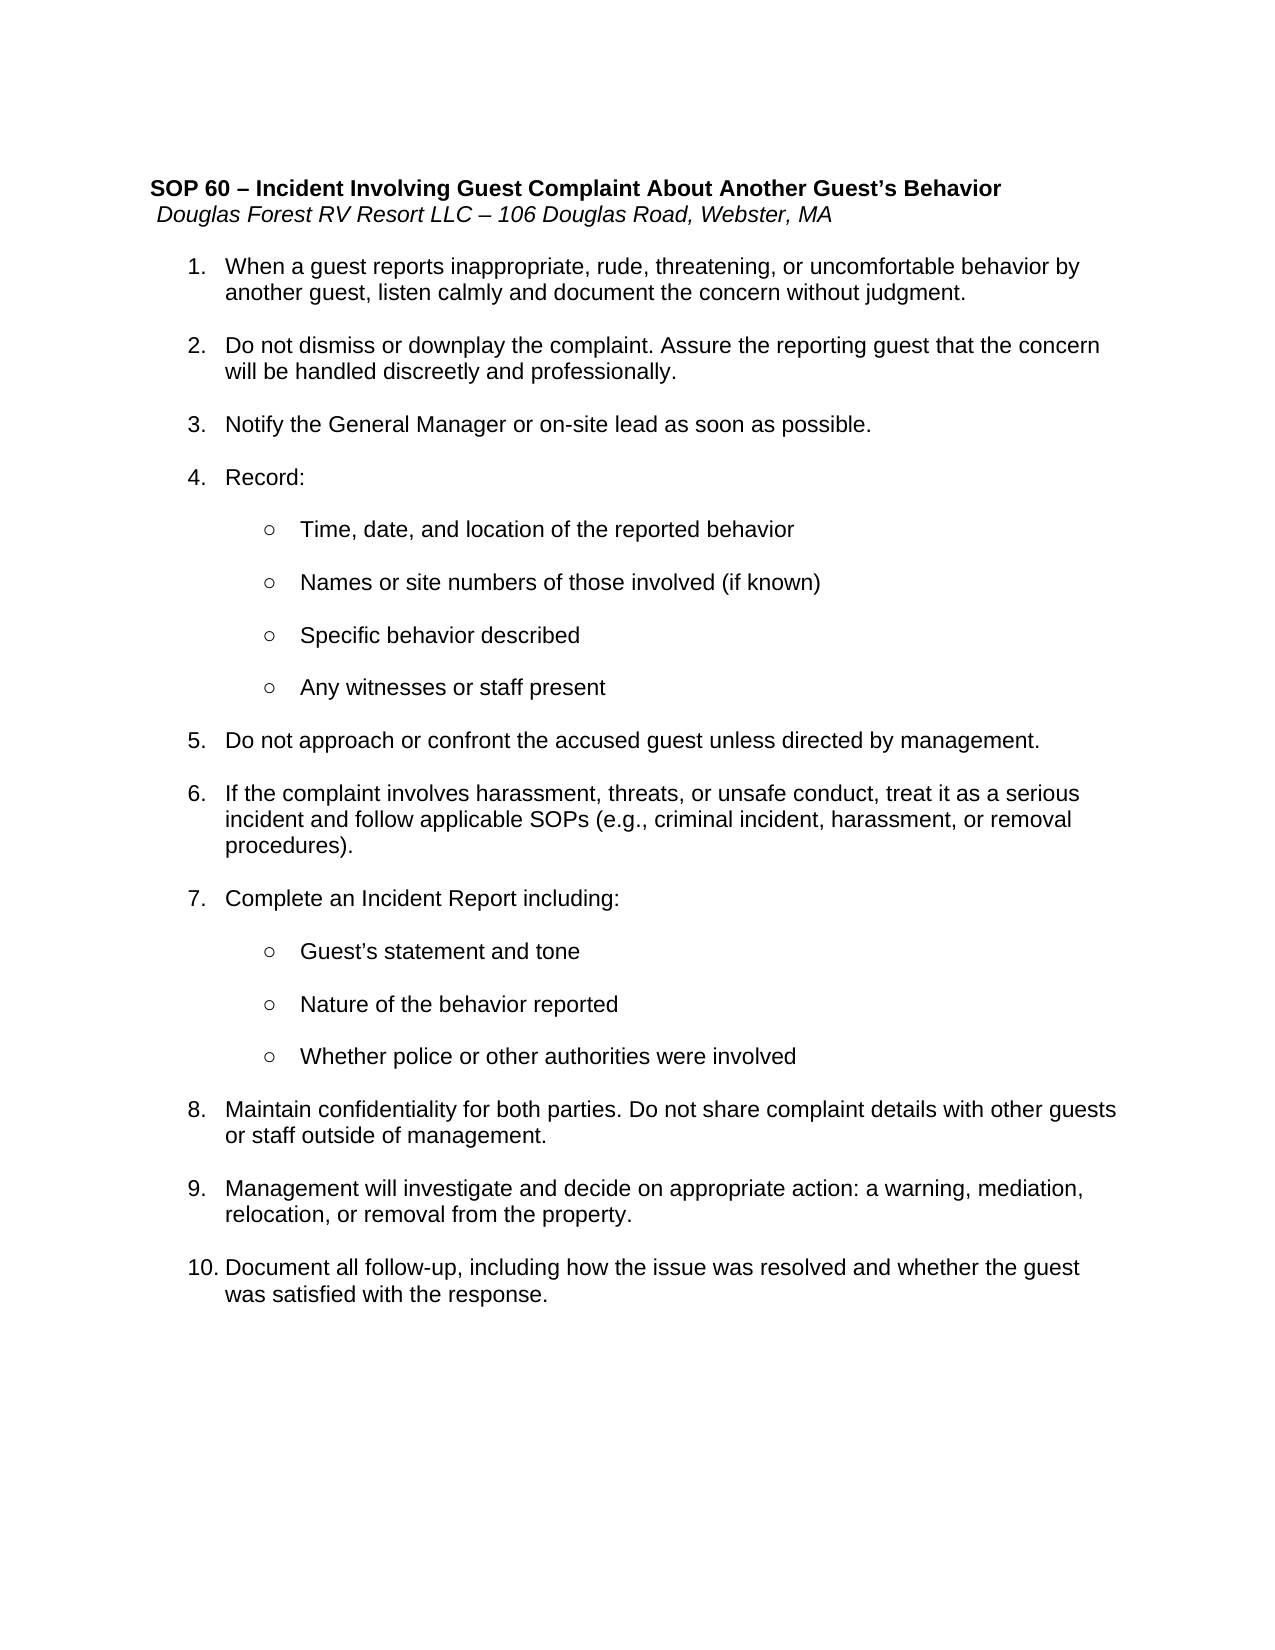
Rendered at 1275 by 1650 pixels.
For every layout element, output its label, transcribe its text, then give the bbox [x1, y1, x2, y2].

list Record: [187, 463, 1125, 516]
list Nature of the behavior reported [262, 991, 1125, 1043]
list Guest’s statement and tone [262, 938, 1125, 991]
list Notify the General Manager or on-site lead as soon as possible. [187, 411, 1125, 463]
list Document all follow-up, including how the issue was resolved and whether the guest was satisfied with the response. [187, 1254, 1125, 1333]
list When a guest reports inappropriate, rude, threatening, or uncomfortable behavior by another guest, listen calmly and document the concern without judgment. [187, 253, 1125, 332]
list If the complaint involves harassment, threats, or unsafe conduct, treat it as a serious incident and follow applicable SOPs (e.g., criminal incident, harassment, or removal procedures). [187, 780, 1125, 885]
list Names or site numbers of those involved (if known) [262, 569, 1125, 622]
list Maintain confidentiality for both parties. Do not share complaint details with other guests or staff outside of management. [187, 1096, 1125, 1175]
list Do not approach or confront the accused guest unless directed by management. [187, 727, 1125, 780]
list Time, date, and location of the reported behavior [262, 516, 1125, 569]
list Any witnesses or staff present [262, 674, 1125, 727]
list Do not dismiss or downplay the complaint. Assure the reporting guest that the concern will be handled discreetly and professionally. [187, 332, 1125, 411]
text SOP 60 – Incident Involving Guest Complaint About Another Guest’s Behavior Douglas Forest RV Resort LLC – 106 Douglas Road, Webster, MA [150, 175, 1125, 228]
list Management will investigate and decide on appropriate action: a warning, mediation, relocation, or removal from the property. [187, 1175, 1125, 1254]
list Complete an Incident Report including: [187, 885, 1125, 938]
list Specific behavior described [262, 622, 1125, 674]
list Whether police or other authorities were involved [262, 1043, 1125, 1096]
